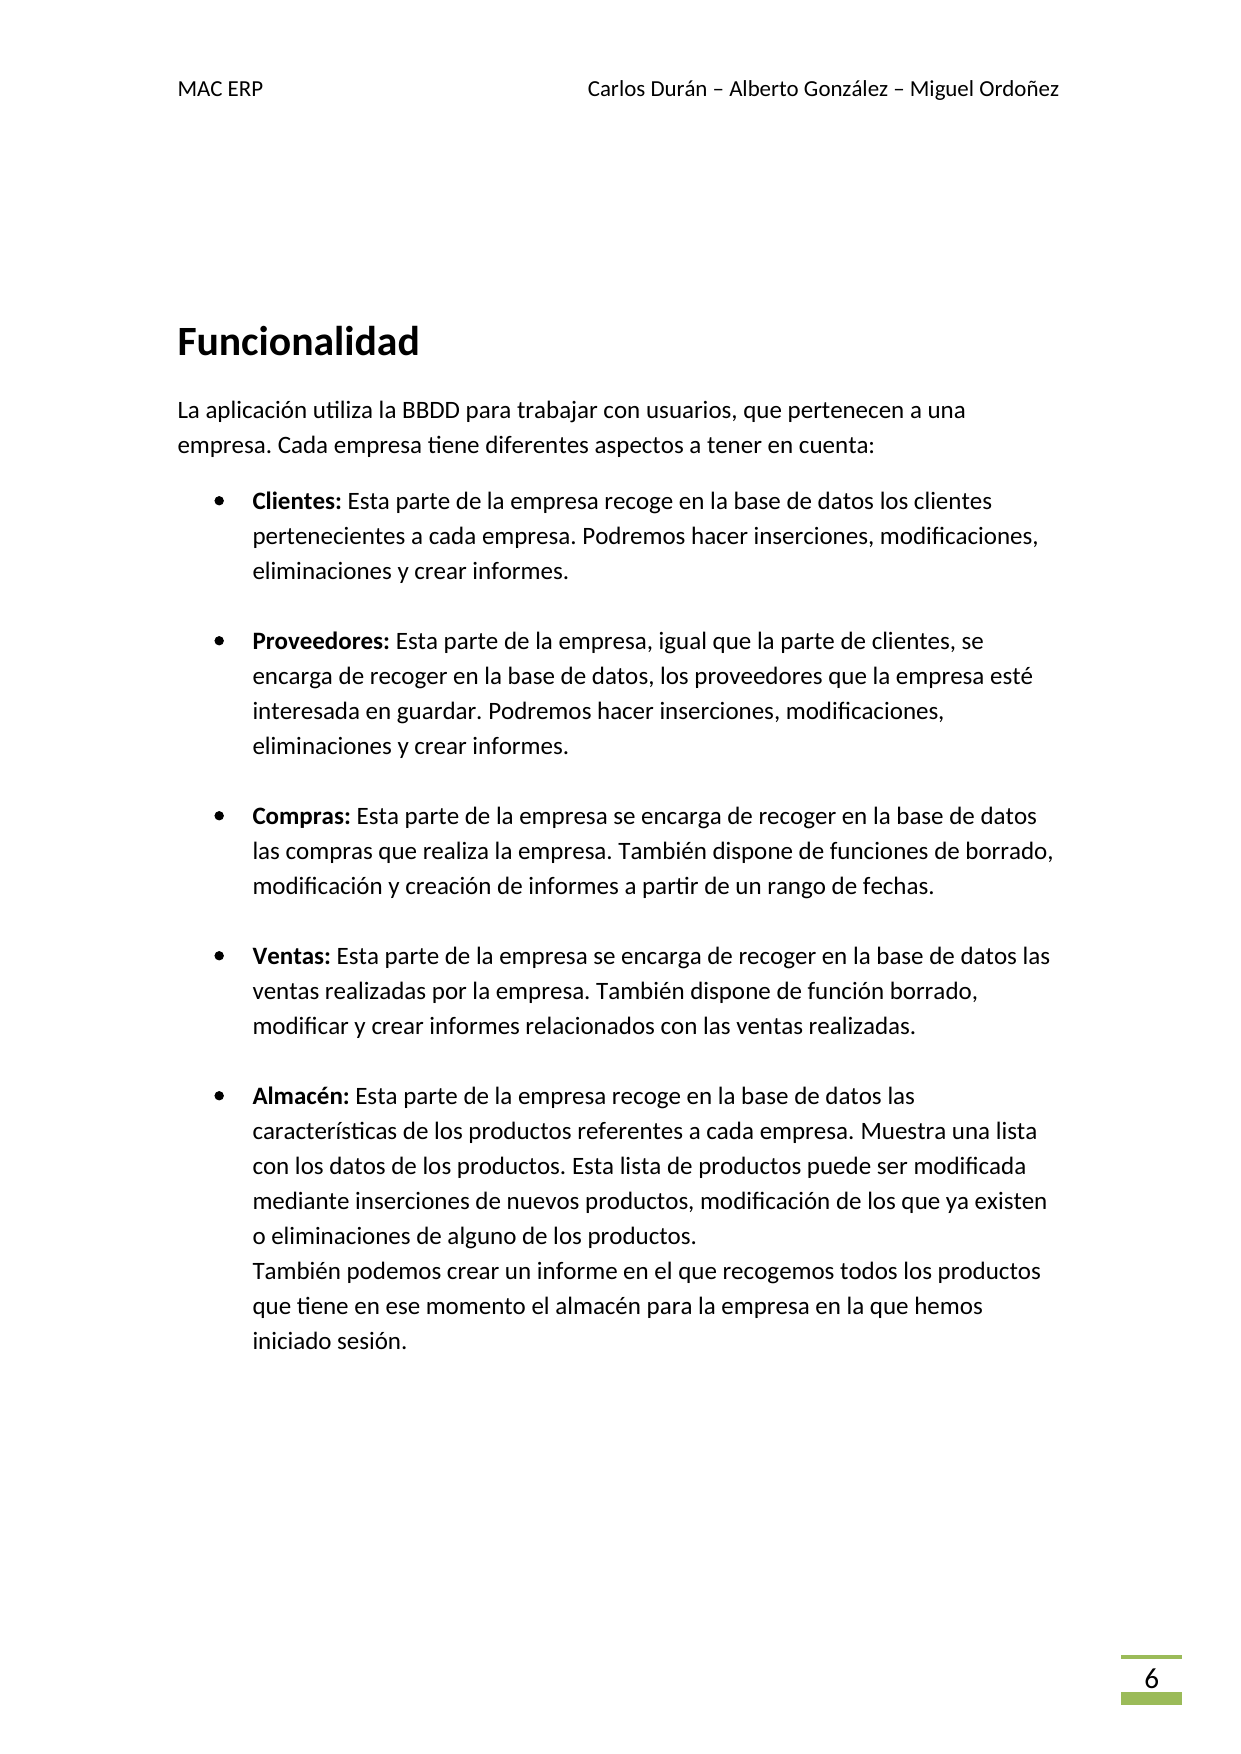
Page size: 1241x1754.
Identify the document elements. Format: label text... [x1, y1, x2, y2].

list Proveedores: Esta parte de la empresa, igual que la parte de clientes, se encarga de recoger en la base de datos, los proveedores que la empresa esté interesada en guardar. Podremos hacer inserciones, modificaciones, eliminaciones y crear informes. [215, 625, 1063, 761]
list Ventas: Esta parte de la empresa se encarga de recoger en la base de datos las ventas realizadas por la empresa. También dispone de función borrado, modificar y crear informes relacionados con las ventas realizadas. [215, 940, 1063, 1041]
list Almacén: Esta parte de la empresa recoge en la base de datos las características de los productos referentes a cada empresa. Muestra una lista con los datos de los productos. Esta lista de productos puede ser modificada mediante inserciones de nuevos productos, modificación de los que ya existen o eliminaciones de alguno de los productos. [215, 1080, 1063, 1251]
list Clientes: Esta parte de la empresa recoge en la base de datos los clientes pertenecientes a cada empresa. Podremos hacer inserciones, modificaciones, eliminaciones y crear informes. [215, 485, 1063, 586]
list También podemos crear un informe en el que recogemos todos los productos que tiene en ese momento el almacén para la empresa en la que hemos iniciado sesión. [252, 1255, 1063, 1356]
list Compras: Esta parte de la empresa se encarga de recoger en la base de datos las compras que realiza la empresa. También dispone de funciones de borrado, modificación y creación de informes a partir de un rango de fechas. [215, 800, 1063, 901]
text La aplicación utiliza la BBDD para trabajar con usuarios, que pertenecen a una empresa. Cada empresa tiene diferentes aspectos a tener en cuenta: [177, 394, 1063, 460]
text Funcionalidad [177, 315, 1063, 366]
